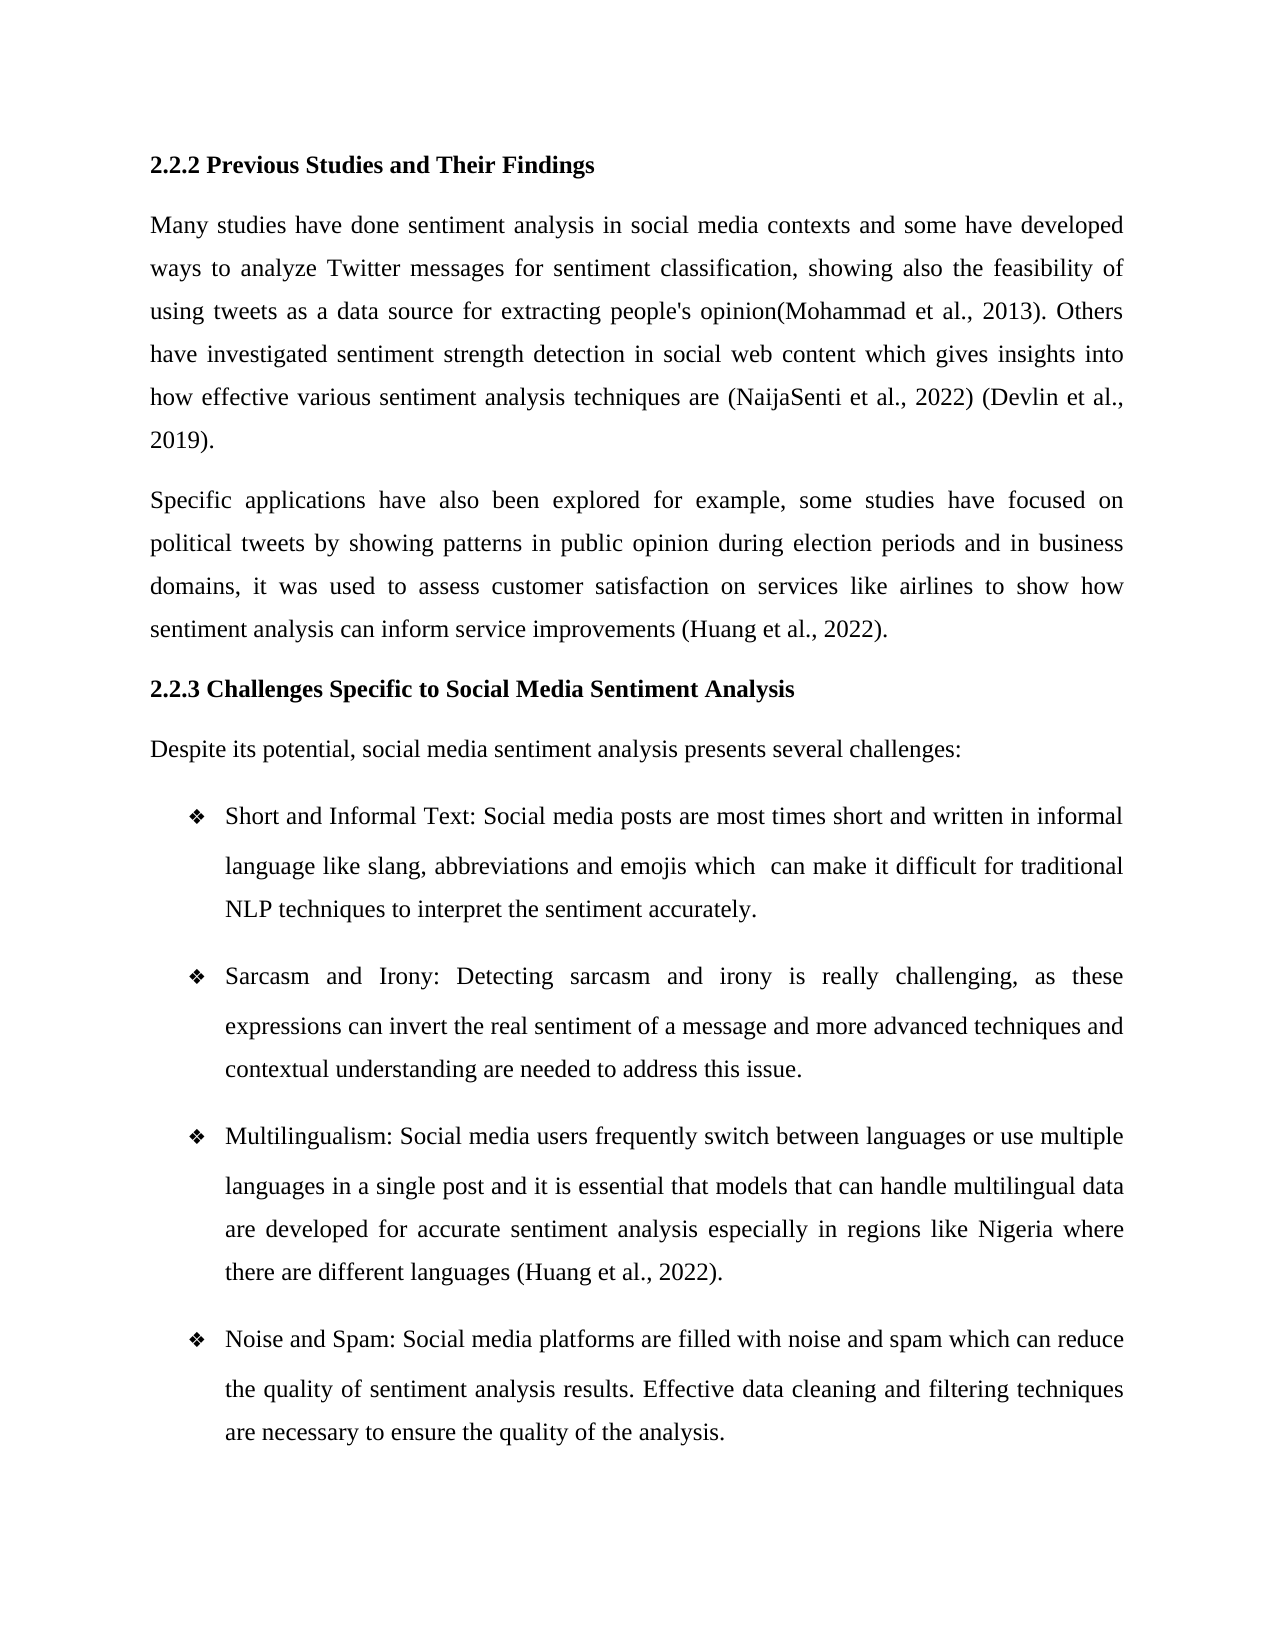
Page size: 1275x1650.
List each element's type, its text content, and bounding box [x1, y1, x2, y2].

text Many studies have done sentiment analysis in social media contexts and some have developed ways to analyze Twitter messages for sentiment classification, showing also the feasibility of using tweets as a data source for extracting people's opinion(Mohammad et al., 2013). Others have investigated sentiment strength detection in social web content which gives insights into how effective various sentiment analysis techniques are (NaijaSenti et al., 2022) (Devlin et al., 2019). [150, 210, 1125, 454]
list Multilingualism: Social media users frequently switch between languages or use multiple languages in a single post and it is essential that models that can handle multilingual data are developed for accurate sentiment analysis especially in regions like Nigeria where there are different languages (Huang et al., 2022). [187, 1114, 1125, 1286]
list Sarcasm and Irony: Detecting sarcasm and irony is really challenging, as these expressions can invert the real sentiment of a message and more advanced techniques and contextual understanding are needed to address this issue. [187, 954, 1125, 1083]
list Noise and Spam: Social media platforms are filled with noise and spam which can reduce the quality of sentiment analysis results. Effective data cleaning and filtering techniques are necessary to ensure the quality of the analysis. [187, 1317, 1125, 1446]
text Despite its potential, social media sentiment analysis presents several challenges: [150, 734, 1125, 763]
text Specific applications have also been explored for example, some studies have focused on political tweets by showing patterns in public opinion during election periods and in business domains, it was used to assess customer satisfaction on services like airlines to show how sentiment analysis can inform service improvements (Huang et al., 2022). [150, 485, 1125, 643]
text 2.2.2 Previous Studies and Their Findings [150, 150, 1125, 179]
list Short and Informal Text: Social media posts are most times short and written in informal language like slang, abbreviations and emojis which can make it difficult for traditional NLP techniques to interpret the sentiment accurately. [187, 794, 1125, 923]
text 2.2.3 Challenges Specific to Social Media Sentiment Analysis [150, 674, 1125, 703]
